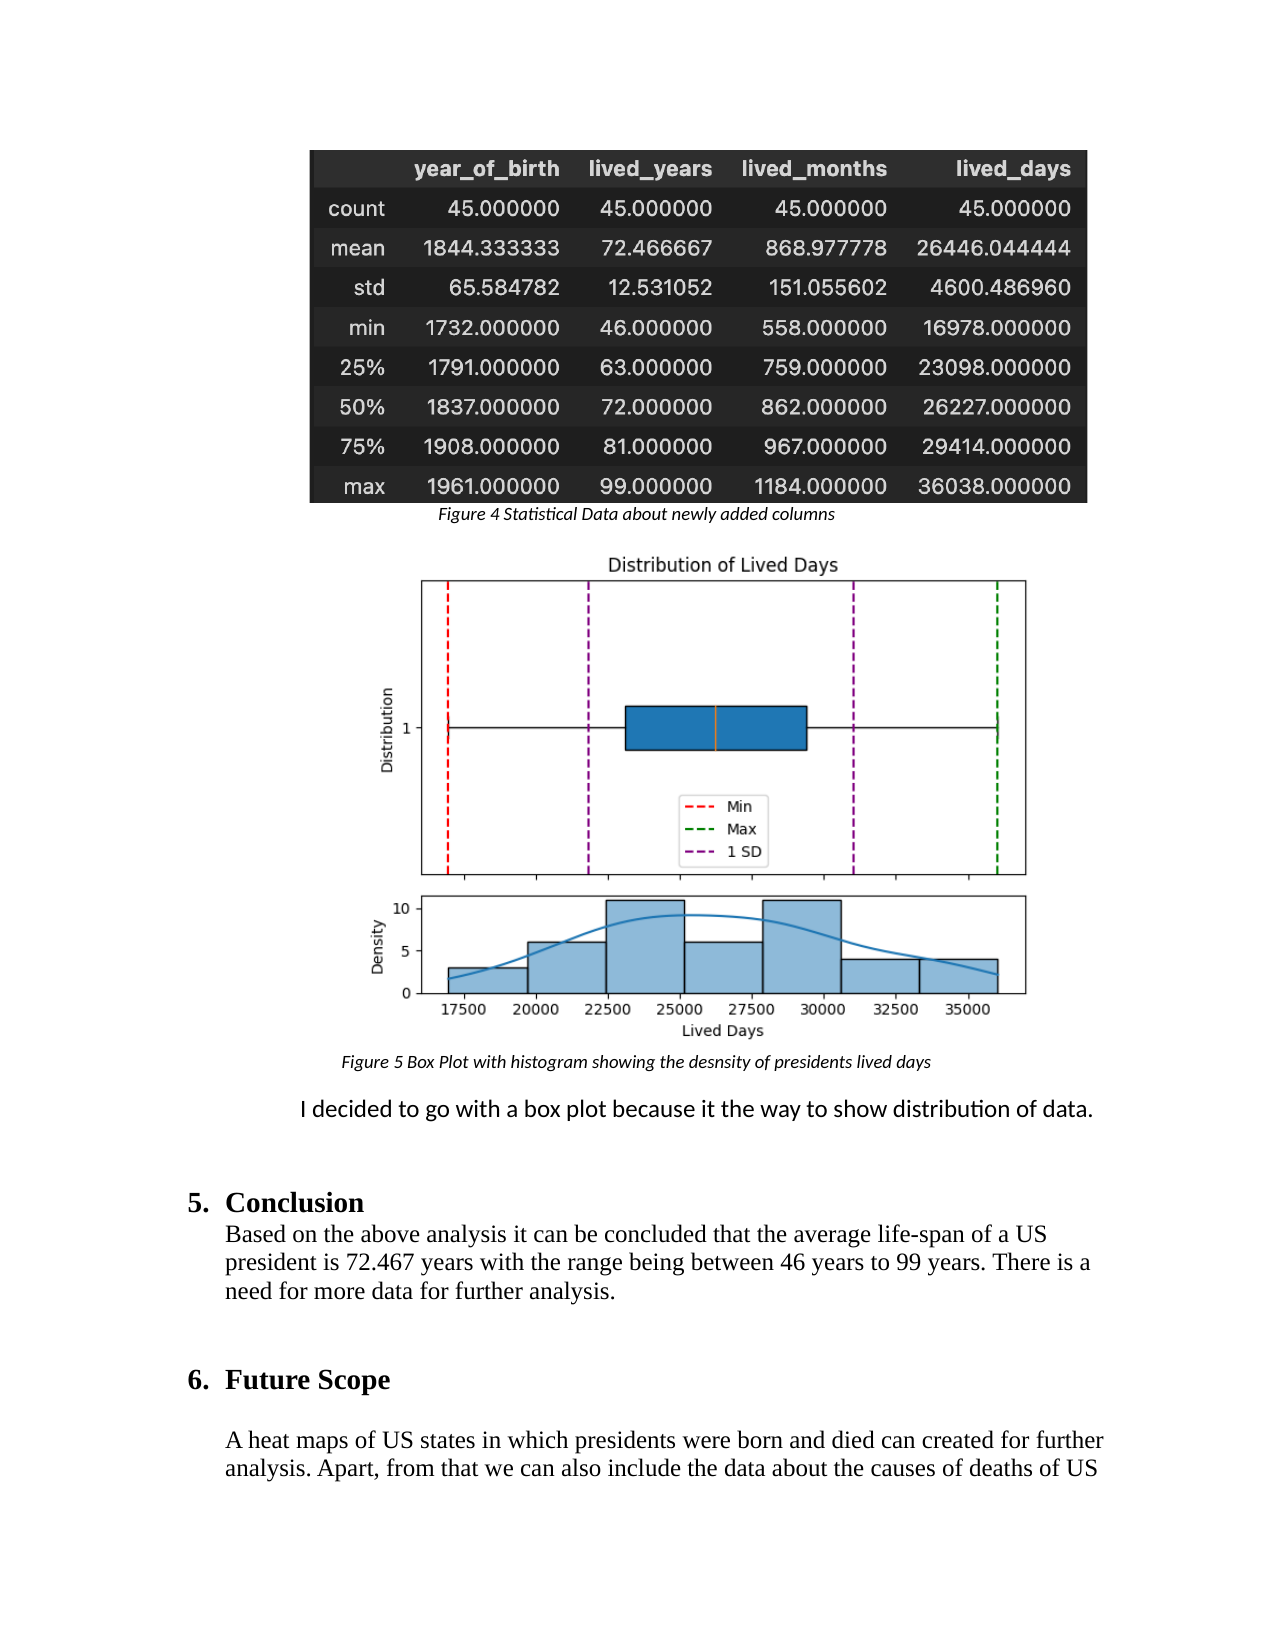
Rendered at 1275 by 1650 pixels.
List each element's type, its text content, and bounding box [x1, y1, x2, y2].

list Based on the above analysis it can be concluded that the average life-span of a US president is 72.467 years with the range being between 46 years to 99 years. There is a need for more data for further analysis. [225, 1219, 1125, 1305]
list Future Scope [187, 1362, 1125, 1396]
text Figure 4 Statistical Data about newly added columns [150, 502, 1125, 525]
picture [361, 546, 1036, 1050]
text Figure 5 Box Plot with histogram showing the desnsity of presidents lived days [150, 1050, 1125, 1073]
list Conclusion [187, 1185, 1125, 1219]
picture [309, 150, 1088, 503]
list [225, 1425, 1125, 1482]
text I decided to go with a box plot because it the way to show distribution of data. [150, 1093, 1125, 1124]
